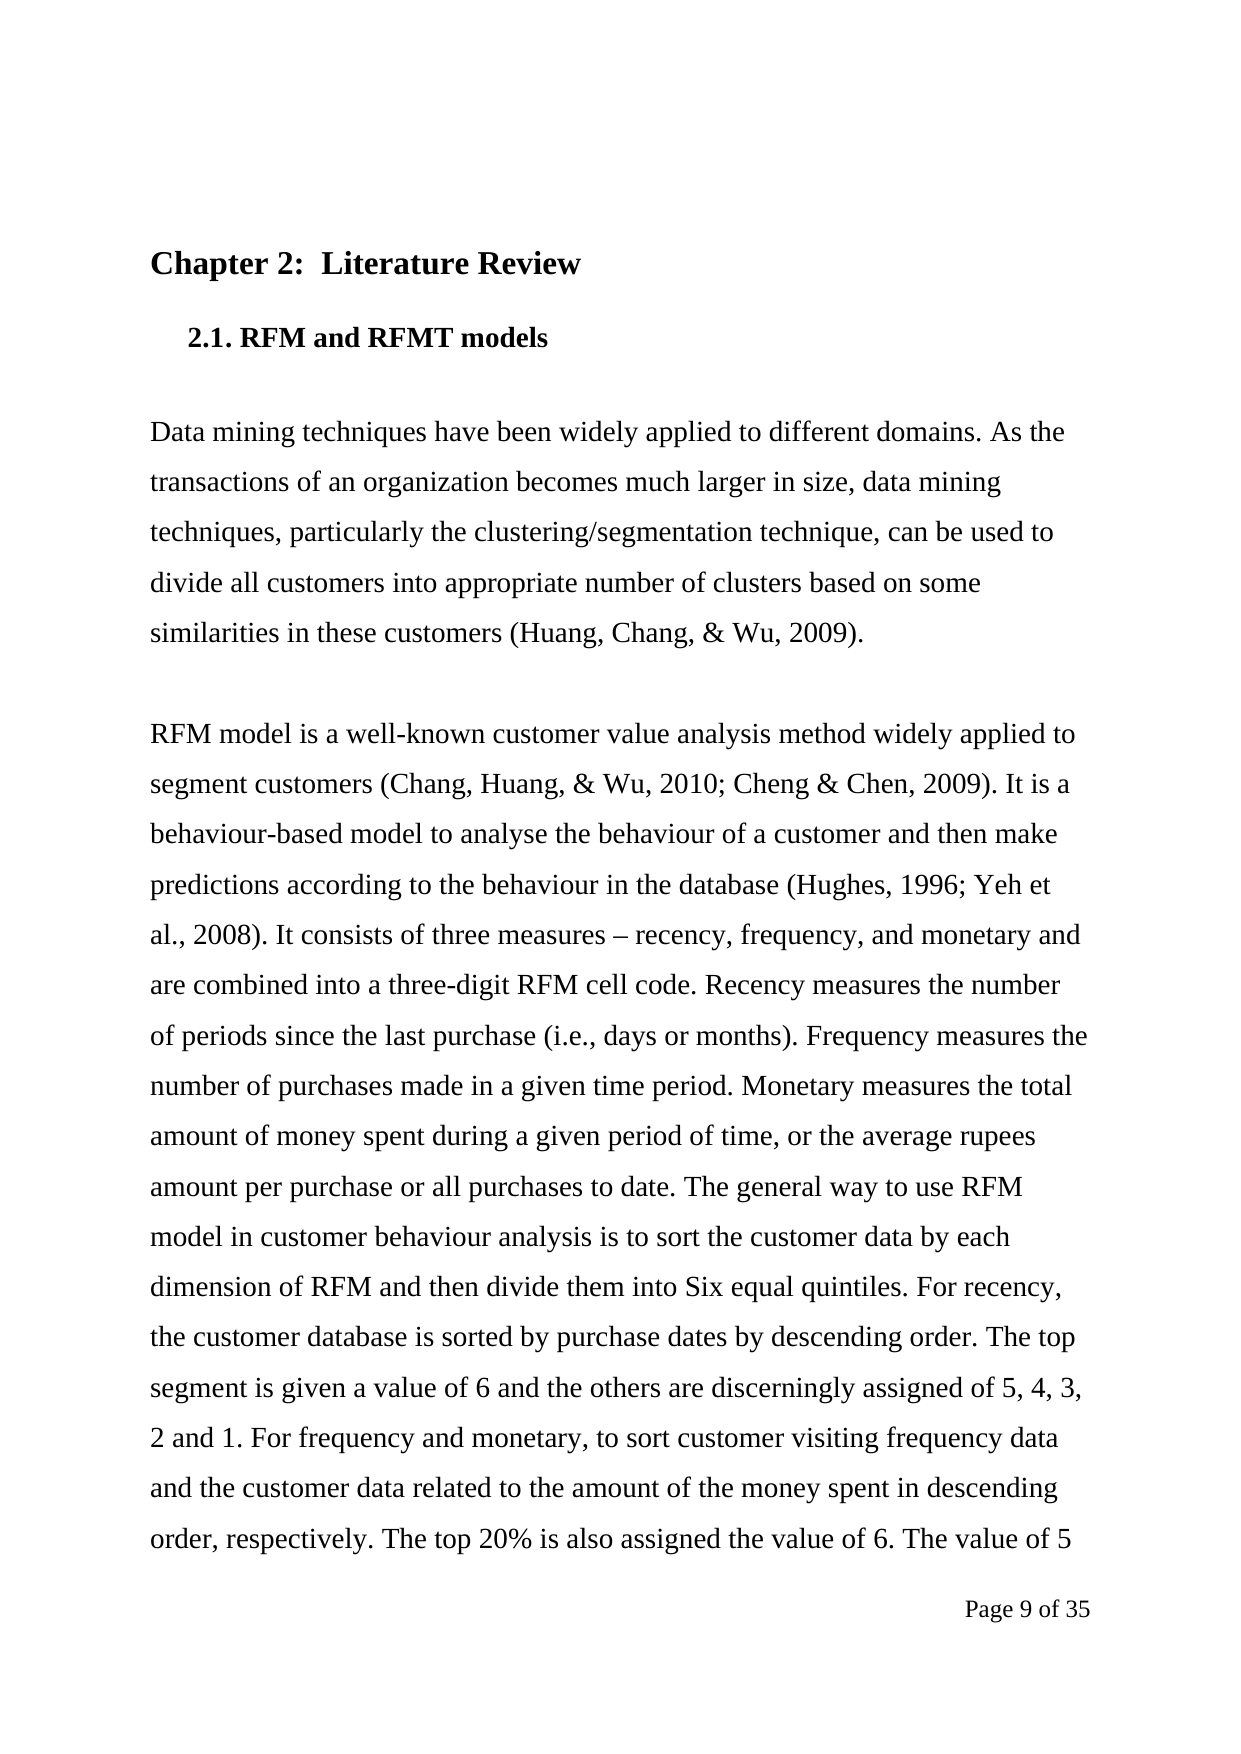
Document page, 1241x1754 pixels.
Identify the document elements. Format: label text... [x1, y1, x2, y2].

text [150, 716, 1090, 1554]
subtitle Chapter 2: Literature Review [150, 243, 1102, 281]
list . RFM and RFMT models [187, 321, 1090, 354]
text Data mining techniques have been widely applied to different domains. As the transactions of an organization becomes much larger in size, data mining techniques, particularly the clustering/segmentation technique, can be used to divide all customers into appropriate number of clusters based on some similarities in these customers (Huang, Chang, & Wu, 2009). [150, 414, 1090, 649]
